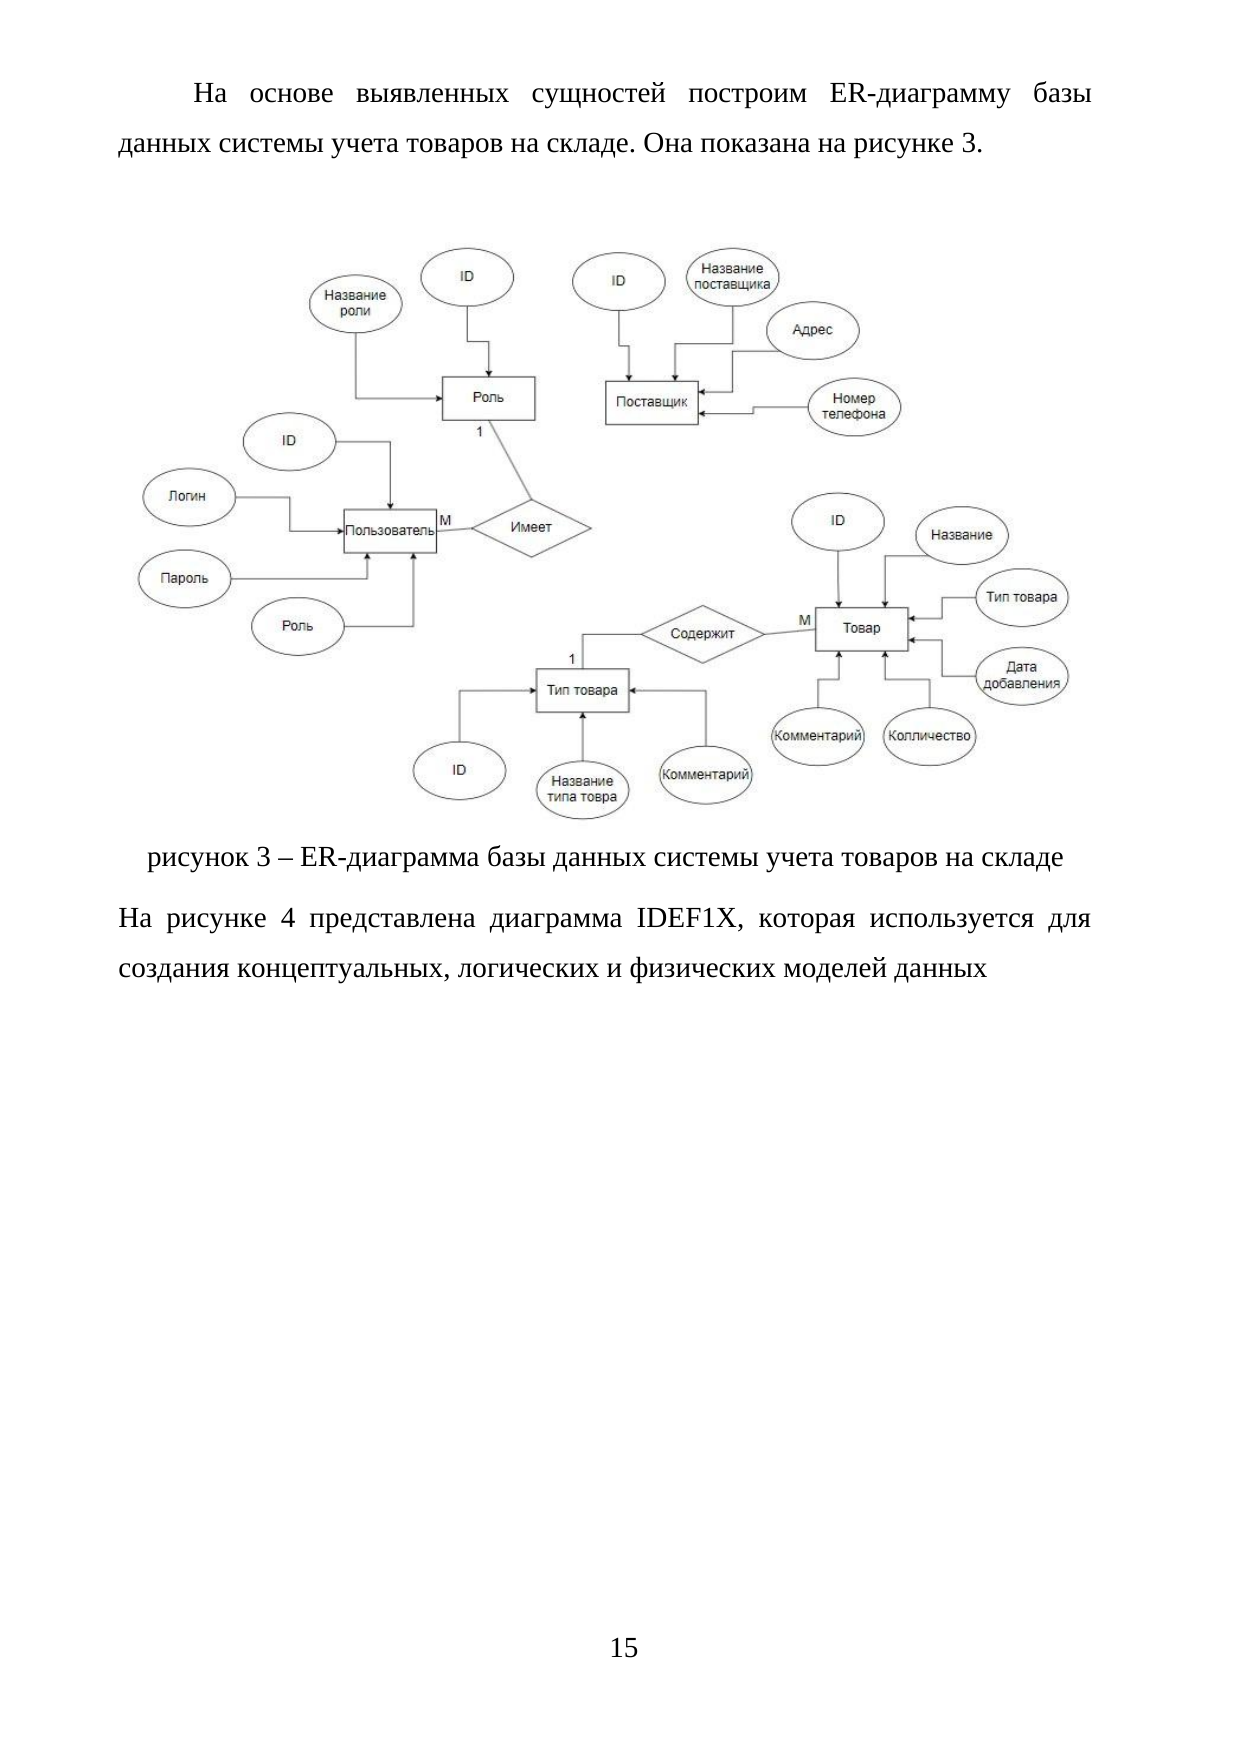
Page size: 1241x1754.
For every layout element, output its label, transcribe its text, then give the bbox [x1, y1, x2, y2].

text На рисунке 4 представлена диаграмма IDEF1X, которая используется для создания концептуальных, логических и физических моделей данных [118, 900, 1093, 983]
picture [129, 189, 1082, 829]
text рисунок 3 – ER-диаграмма базы данных системы учета товаров на складе [118, 839, 1093, 872]
text На основе выявленных сущностей построим ER-диаграмму базы данных системы учета товаров на складе. Она показана на рисунке 3. [118, 75, 1093, 159]
